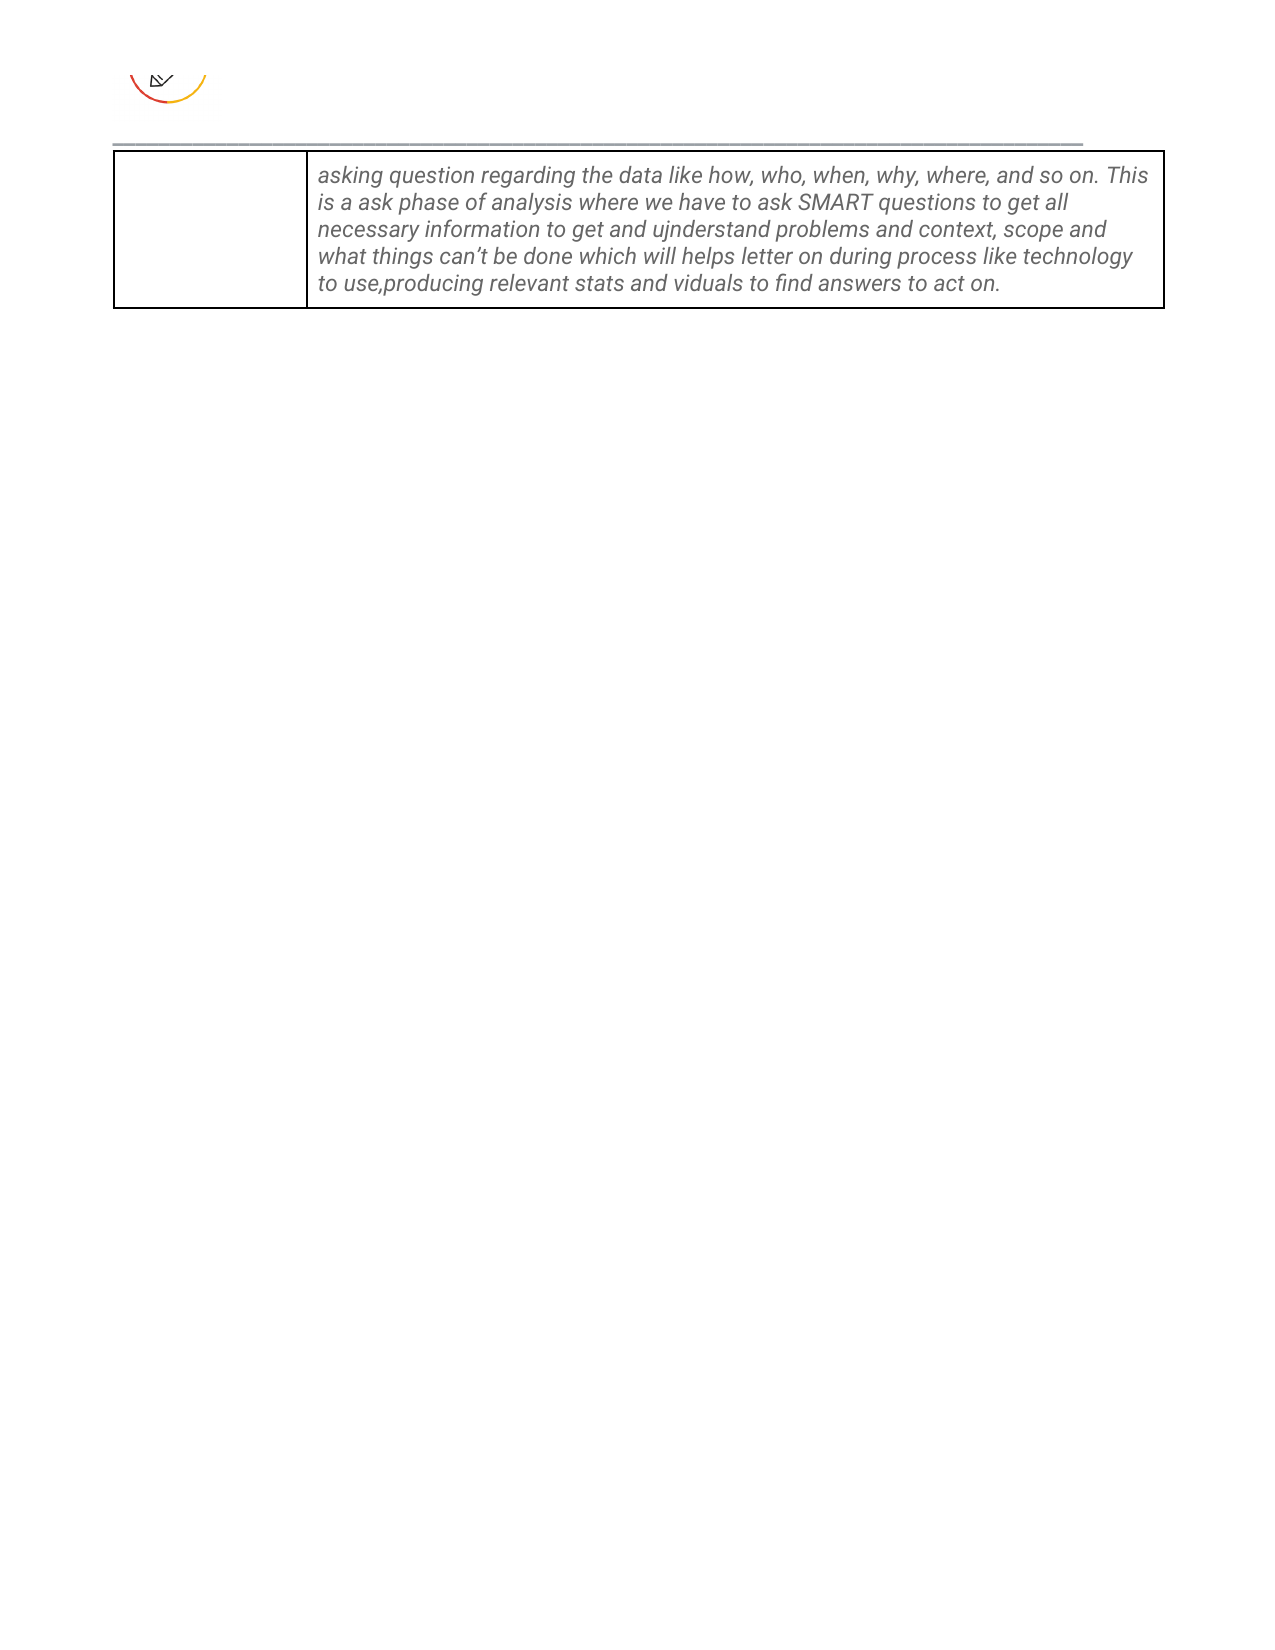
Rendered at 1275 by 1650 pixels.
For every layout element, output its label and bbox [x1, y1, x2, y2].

picture [112, 75, 222, 122]
table_cell [308, 152, 1163, 307]
table_cell [115, 152, 306, 307]
